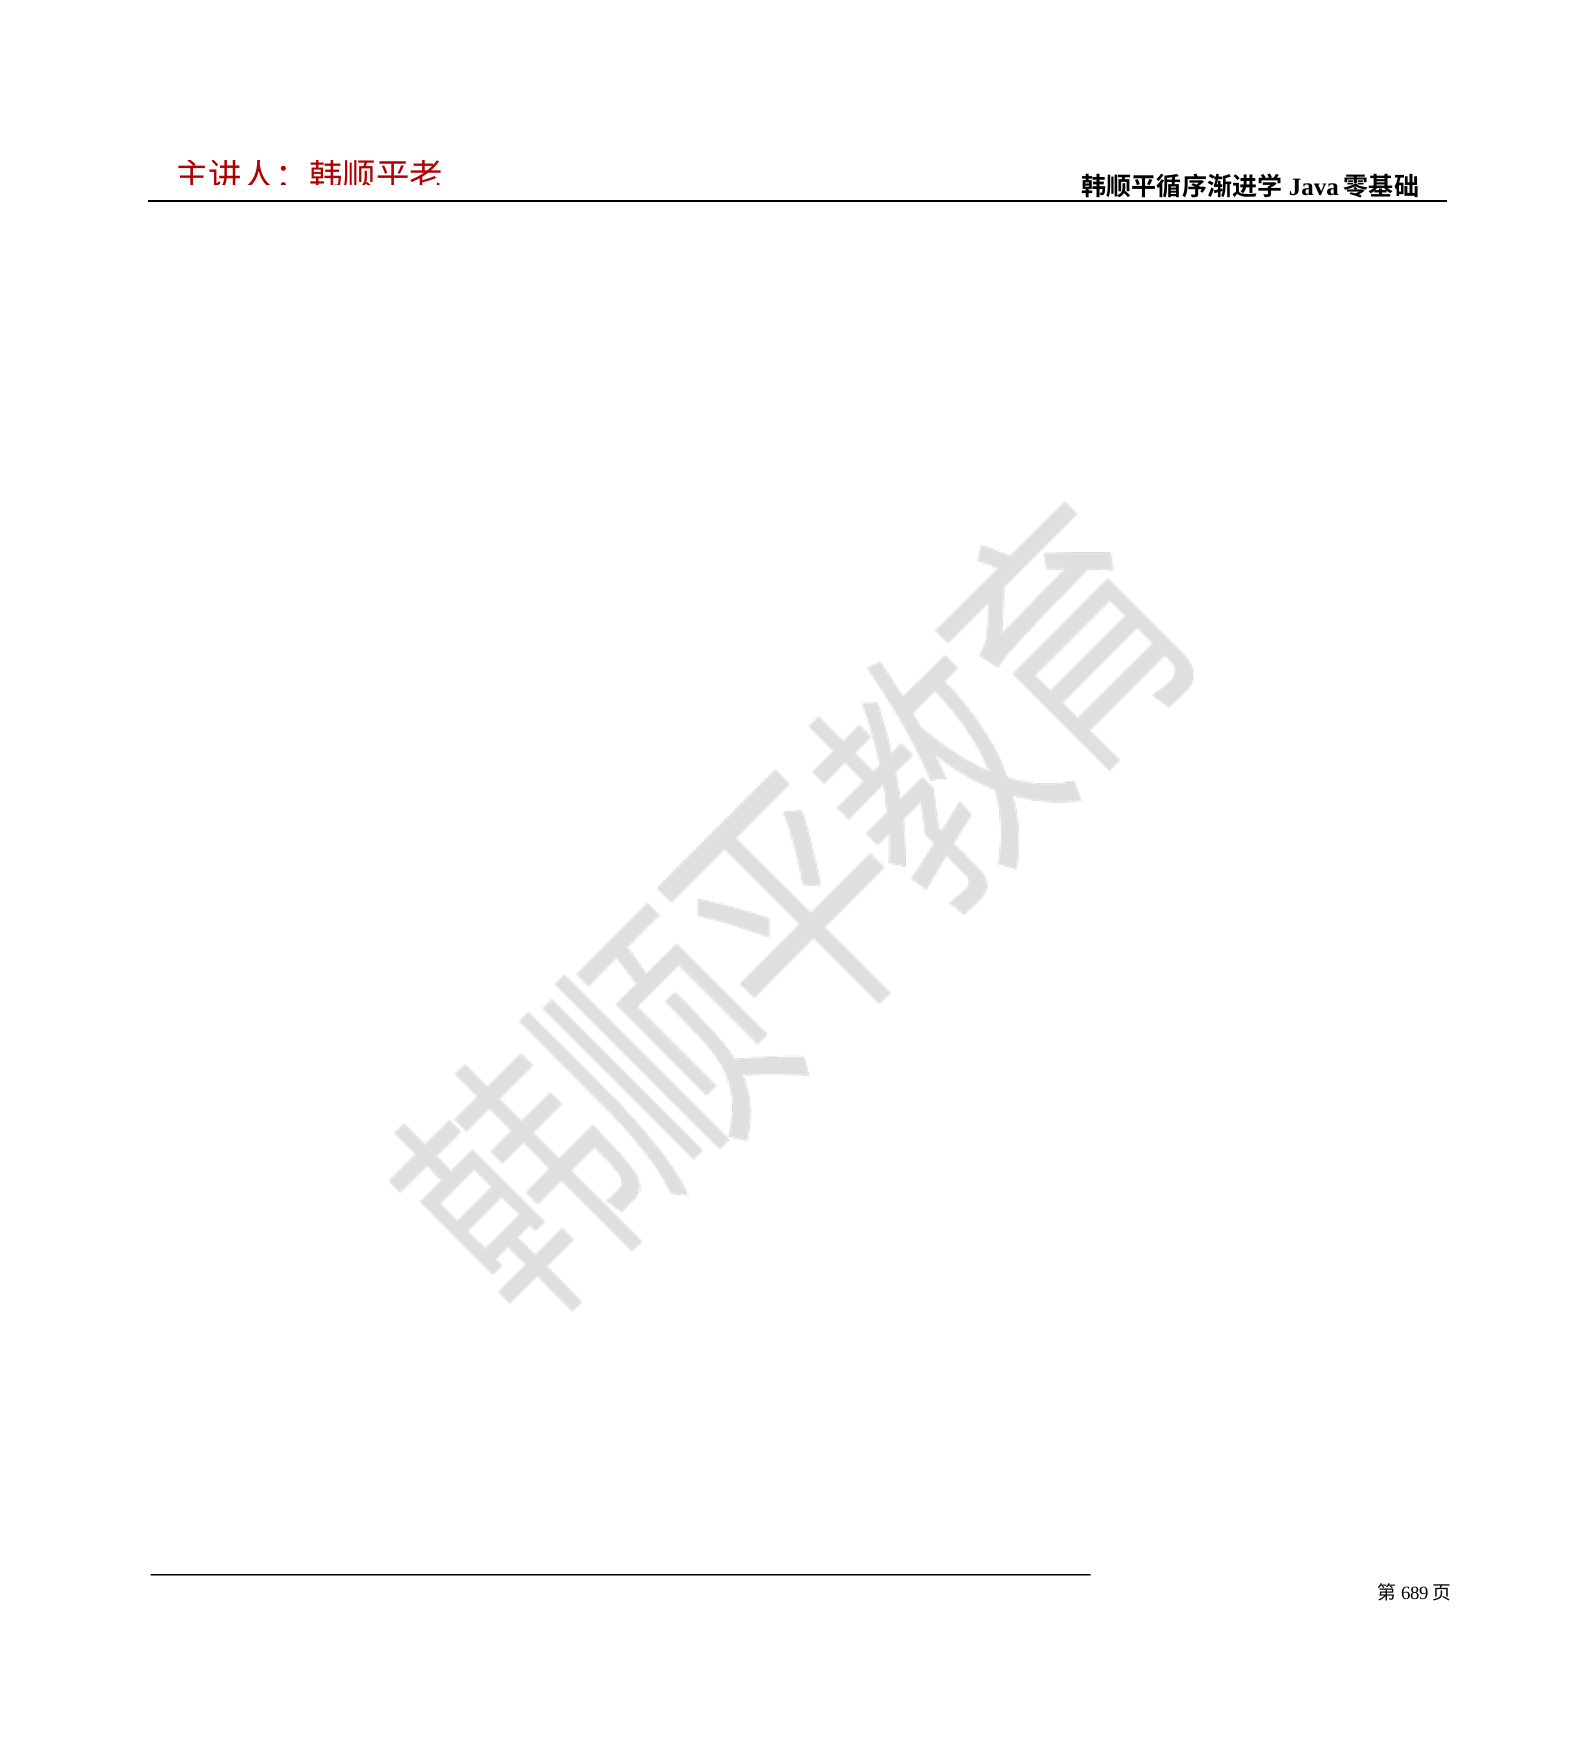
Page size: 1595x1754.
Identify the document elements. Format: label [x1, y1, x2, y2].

picture [389, 501, 1195, 1312]
picture [150, 1574, 1091, 1578]
